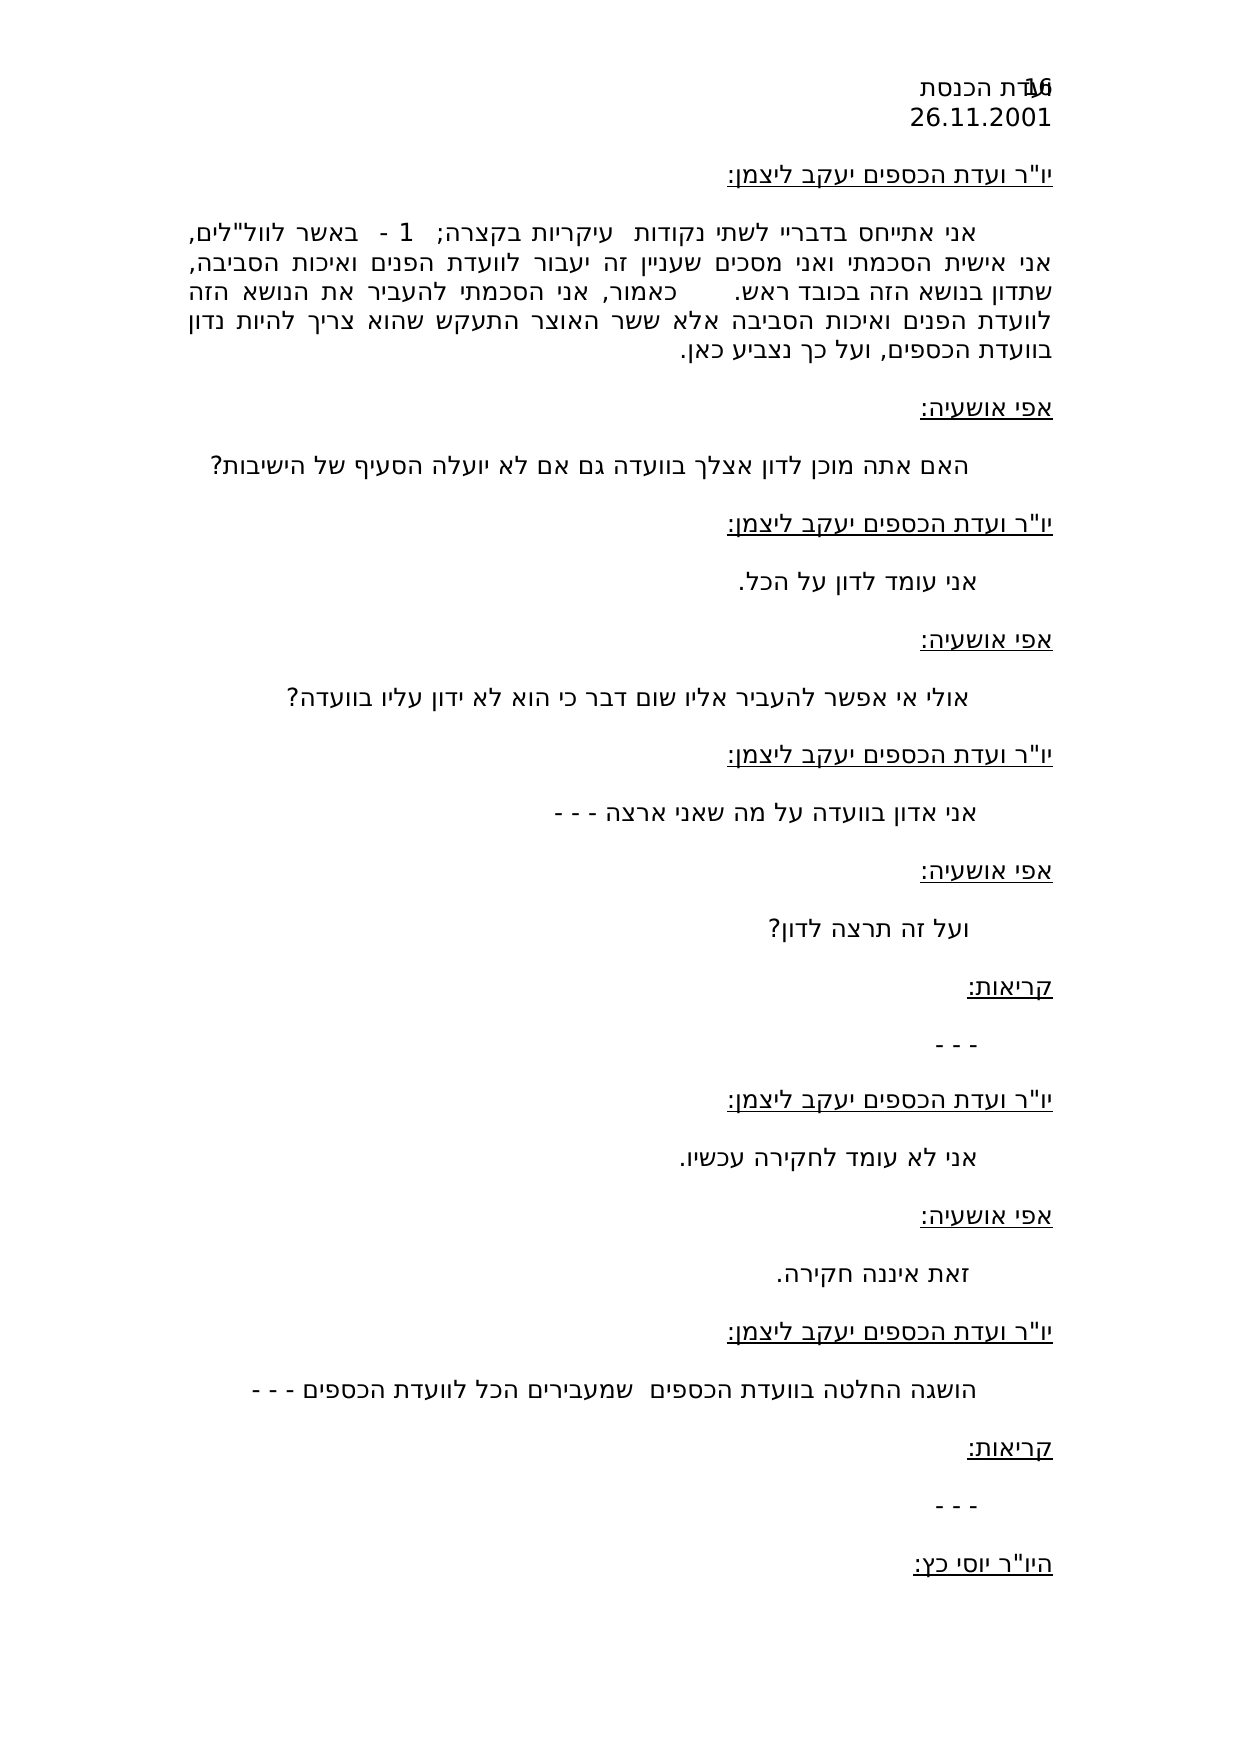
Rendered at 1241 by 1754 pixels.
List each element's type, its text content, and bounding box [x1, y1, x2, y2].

text אני לא עומד לחקירה עכשיו. [187, 1144, 1053, 1173]
text אני אדון בוועדה על מה שאני ארצה - - - [187, 798, 1053, 828]
text יו"ר ועדת הכספים יעקב ליצמן: [187, 1086, 1053, 1115]
text - - - [187, 1030, 1053, 1059]
text אולי אי אפשר להעביר אליו שום דבר כי הוא לא ידון עליו בוועדה? [187, 683, 1053, 712]
text יו"ר ועדת הכספים יעקב ליצמן: [187, 161, 1053, 190]
text יו"ר ועדת הכספים יעקב ליצמן: [187, 741, 1053, 770]
text היו"ר יוסי כץ: [187, 1549, 1053, 1578]
text יו"ר ועדת הכספים יעקב ליצמן: [187, 509, 1053, 538]
text - - - [187, 1491, 1053, 1520]
text זאת איננה חקירה. [187, 1259, 1053, 1289]
text אפי אושעיה: [187, 856, 1053, 886]
text אפי אושעיה: [187, 1202, 1053, 1231]
text אפי אושעיה: [187, 625, 1053, 654]
text יו"ר ועדת הכספים יעקב ליצמן: [187, 1317, 1053, 1347]
text ועל זה תרצה לדון? [187, 914, 1053, 943]
text האם אתה מוכן לדון אצלך בוועדה גם אם לא יועלה הסעיף של הישיבות? [187, 451, 1053, 480]
text אני עומד לדון על הכל. [187, 567, 1053, 596]
text קריאות: [187, 972, 1053, 1001]
text הושגה החלטה בוועדת הכספים שמעבירים הכל לוועדת הכספים - - - [187, 1375, 1053, 1404]
text קריאות: [187, 1433, 1053, 1462]
text אפי אושעיה: [187, 393, 1053, 422]
text אני אתייחס בדבריי לשתי נקודות עיקריות בקצרה; 1 - באשר לוול"לים, אני אישית הסכמתי ואני מסכים שעניין זה יעבור לוועדת הפנים ואיכות הסביבה, שתדון בנושא הזה בכובד ראש. כאמור, אני הסכמתי להעביר את הנושא הזה לוועדת הפנים ואיכות הסביבה אלא ששר האוצר התעקש שהוא צריך להיות נדון בוועדת הכספים, ועל כך נצביע כאן. [187, 218, 1053, 364]
